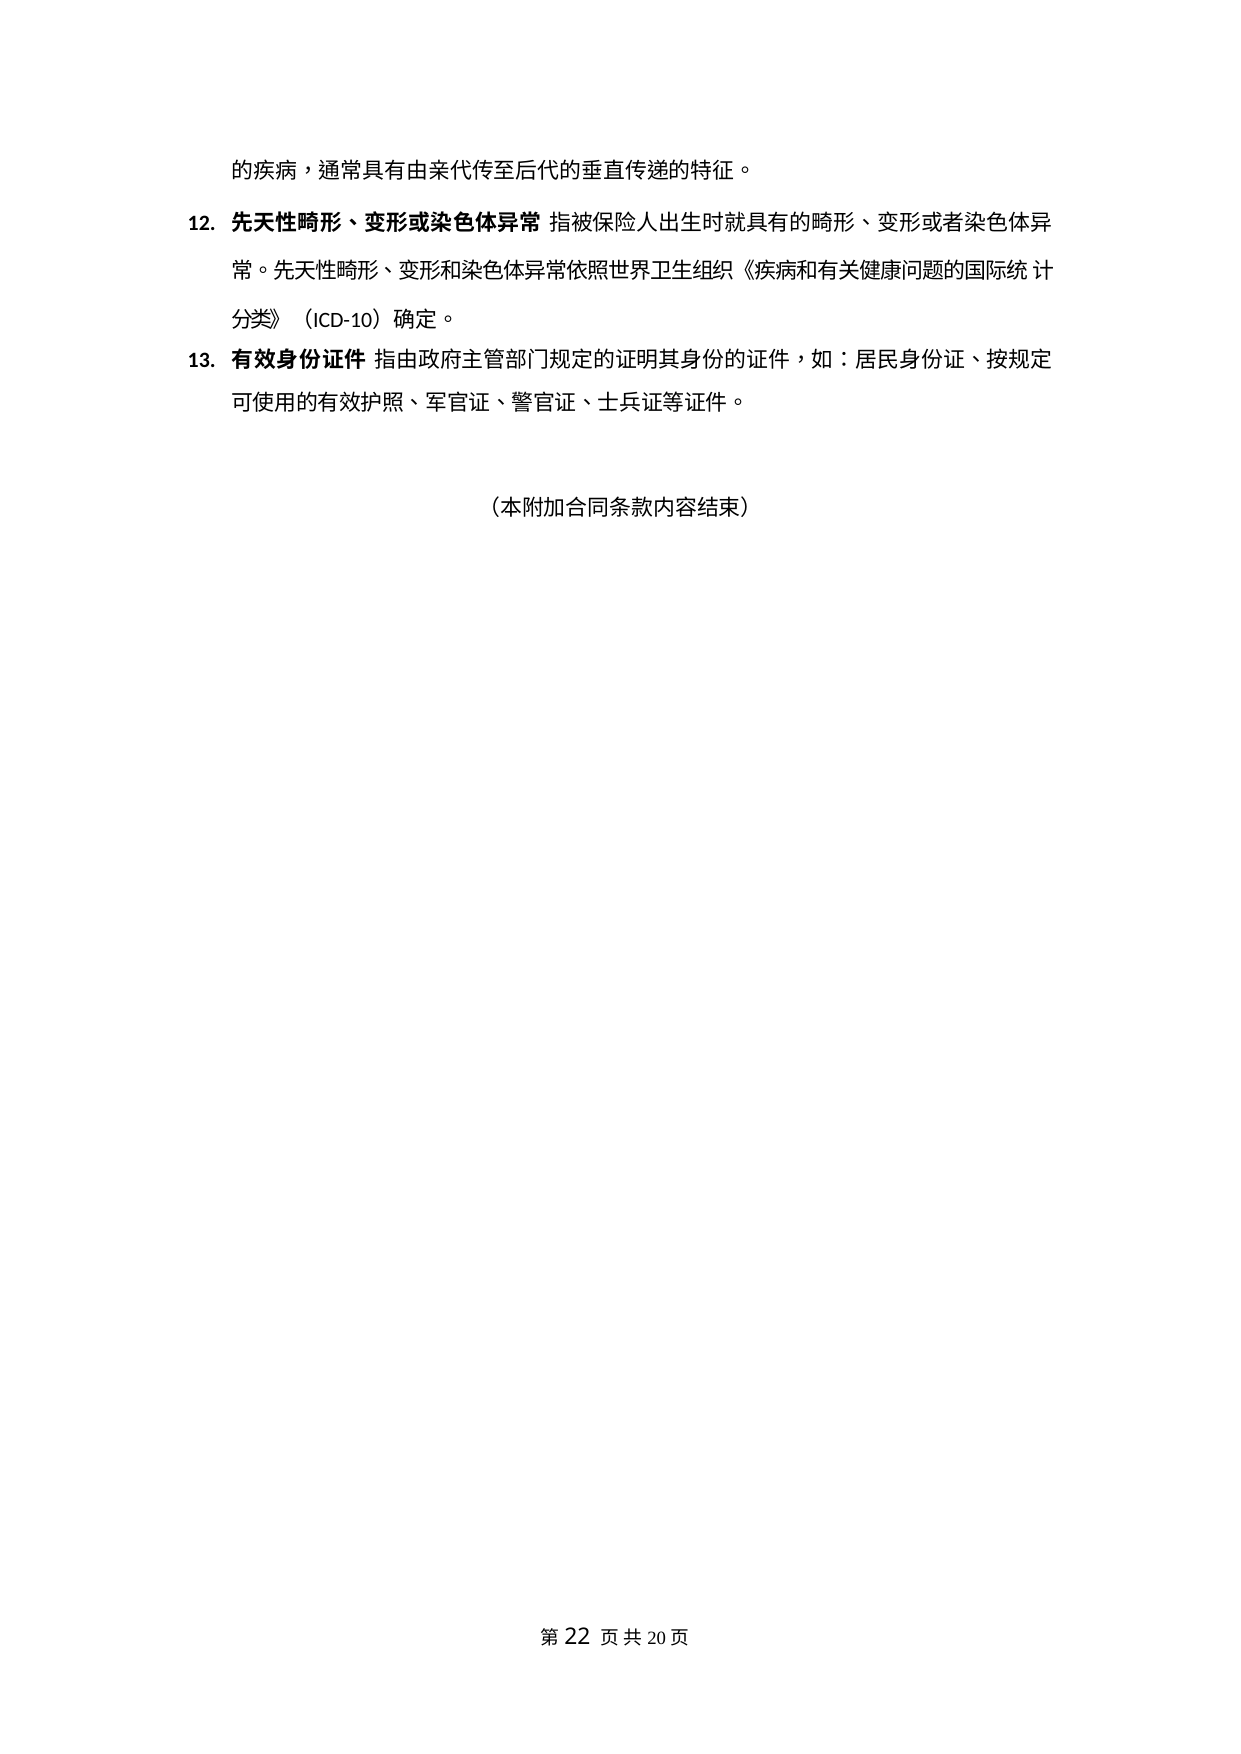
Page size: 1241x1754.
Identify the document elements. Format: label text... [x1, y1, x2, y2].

list 先天性畸形、变形或染色体异常 指被保险人出生时就具有的畸形、变形或者染色体异常。先天性畸形、变形和染色体异常依照世界卫生组织《疾病和有关健康问题的国际统计分类》（ICD-10）确定。 [187, 191, 1054, 337]
text （本附加合同条款内容结束） [251, 491, 989, 521]
text 的疾病，通常具有由亲代传至后代的垂直传递的特征。 [231, 155, 1065, 184]
list 有效身份证件 指由政府主管部门规定的证明其身份的证件，如：居民身份证、按规定可使用的有效护照、军官证、警官证、士兵证等证件。 [187, 344, 1053, 417]
